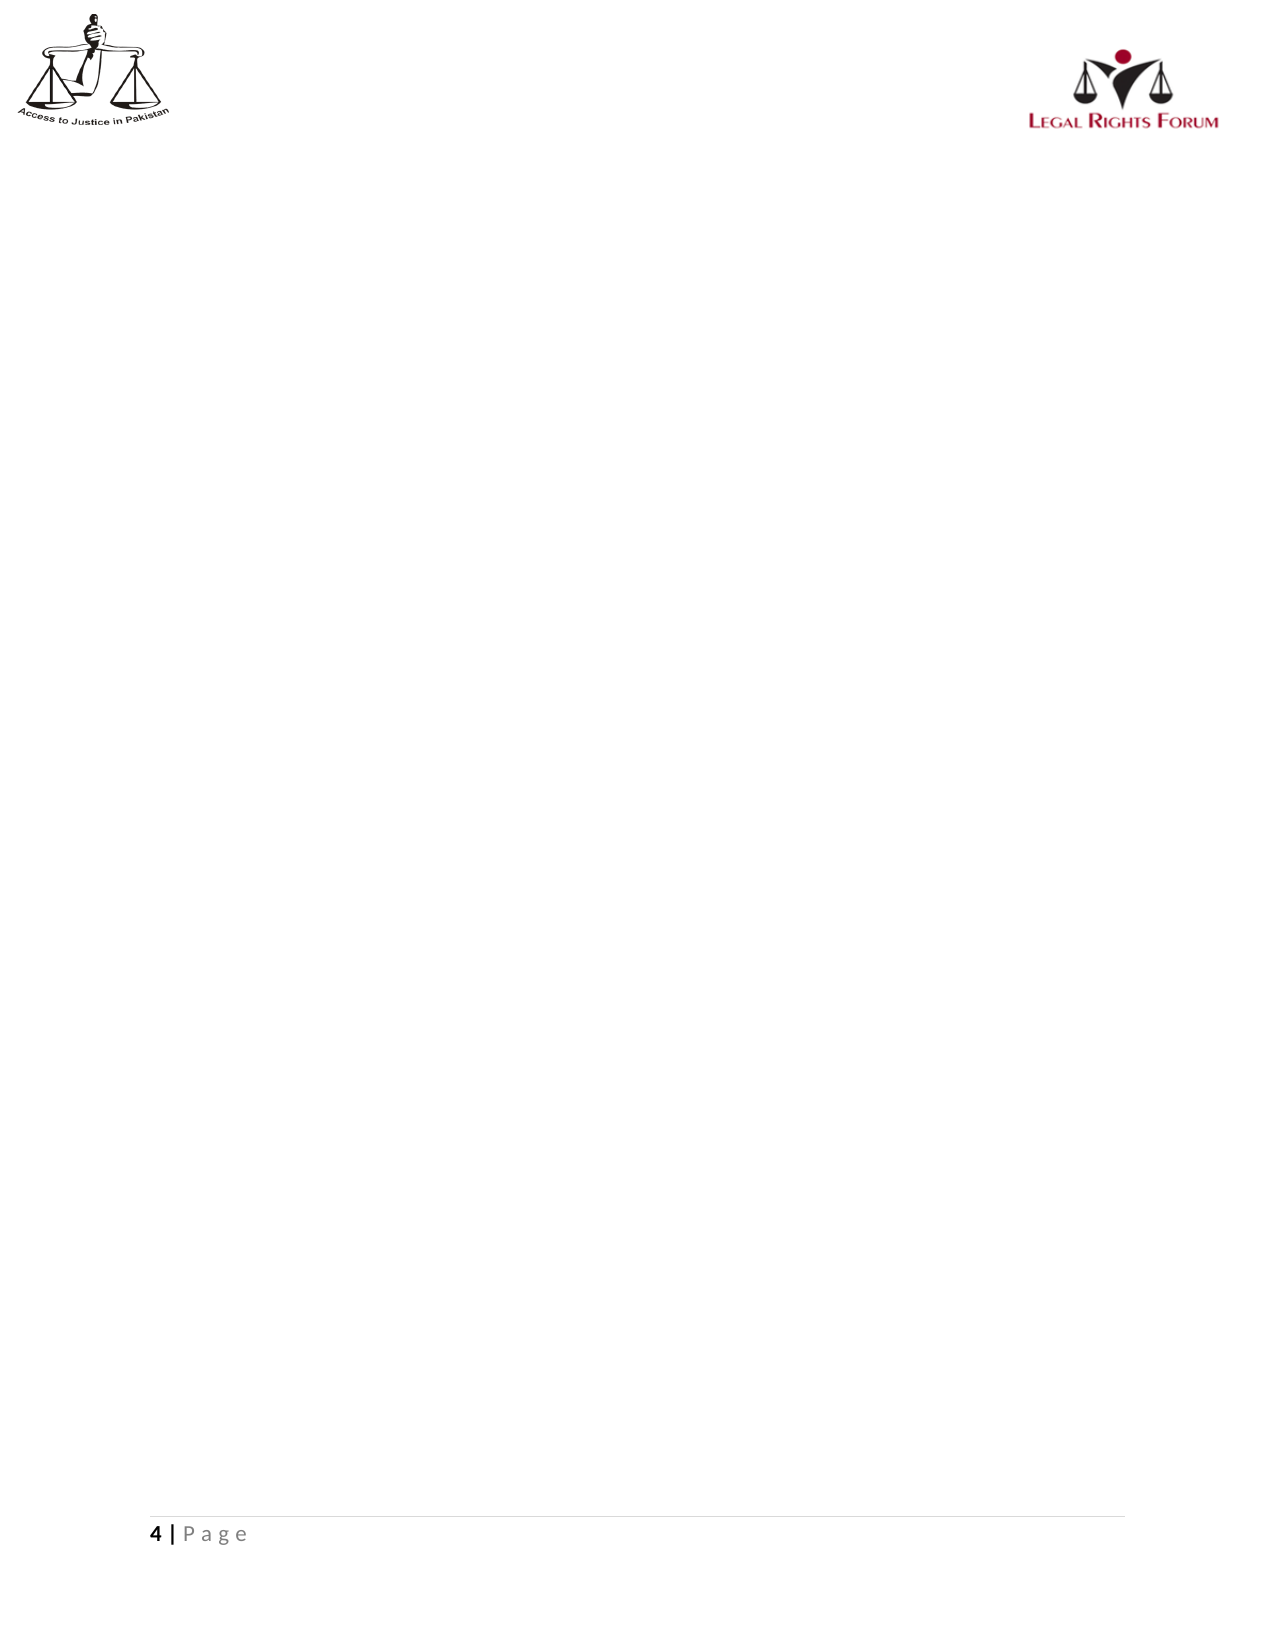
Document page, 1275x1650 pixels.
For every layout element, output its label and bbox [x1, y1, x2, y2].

picture [17, 14, 169, 125]
picture [1023, 31, 1225, 136]
